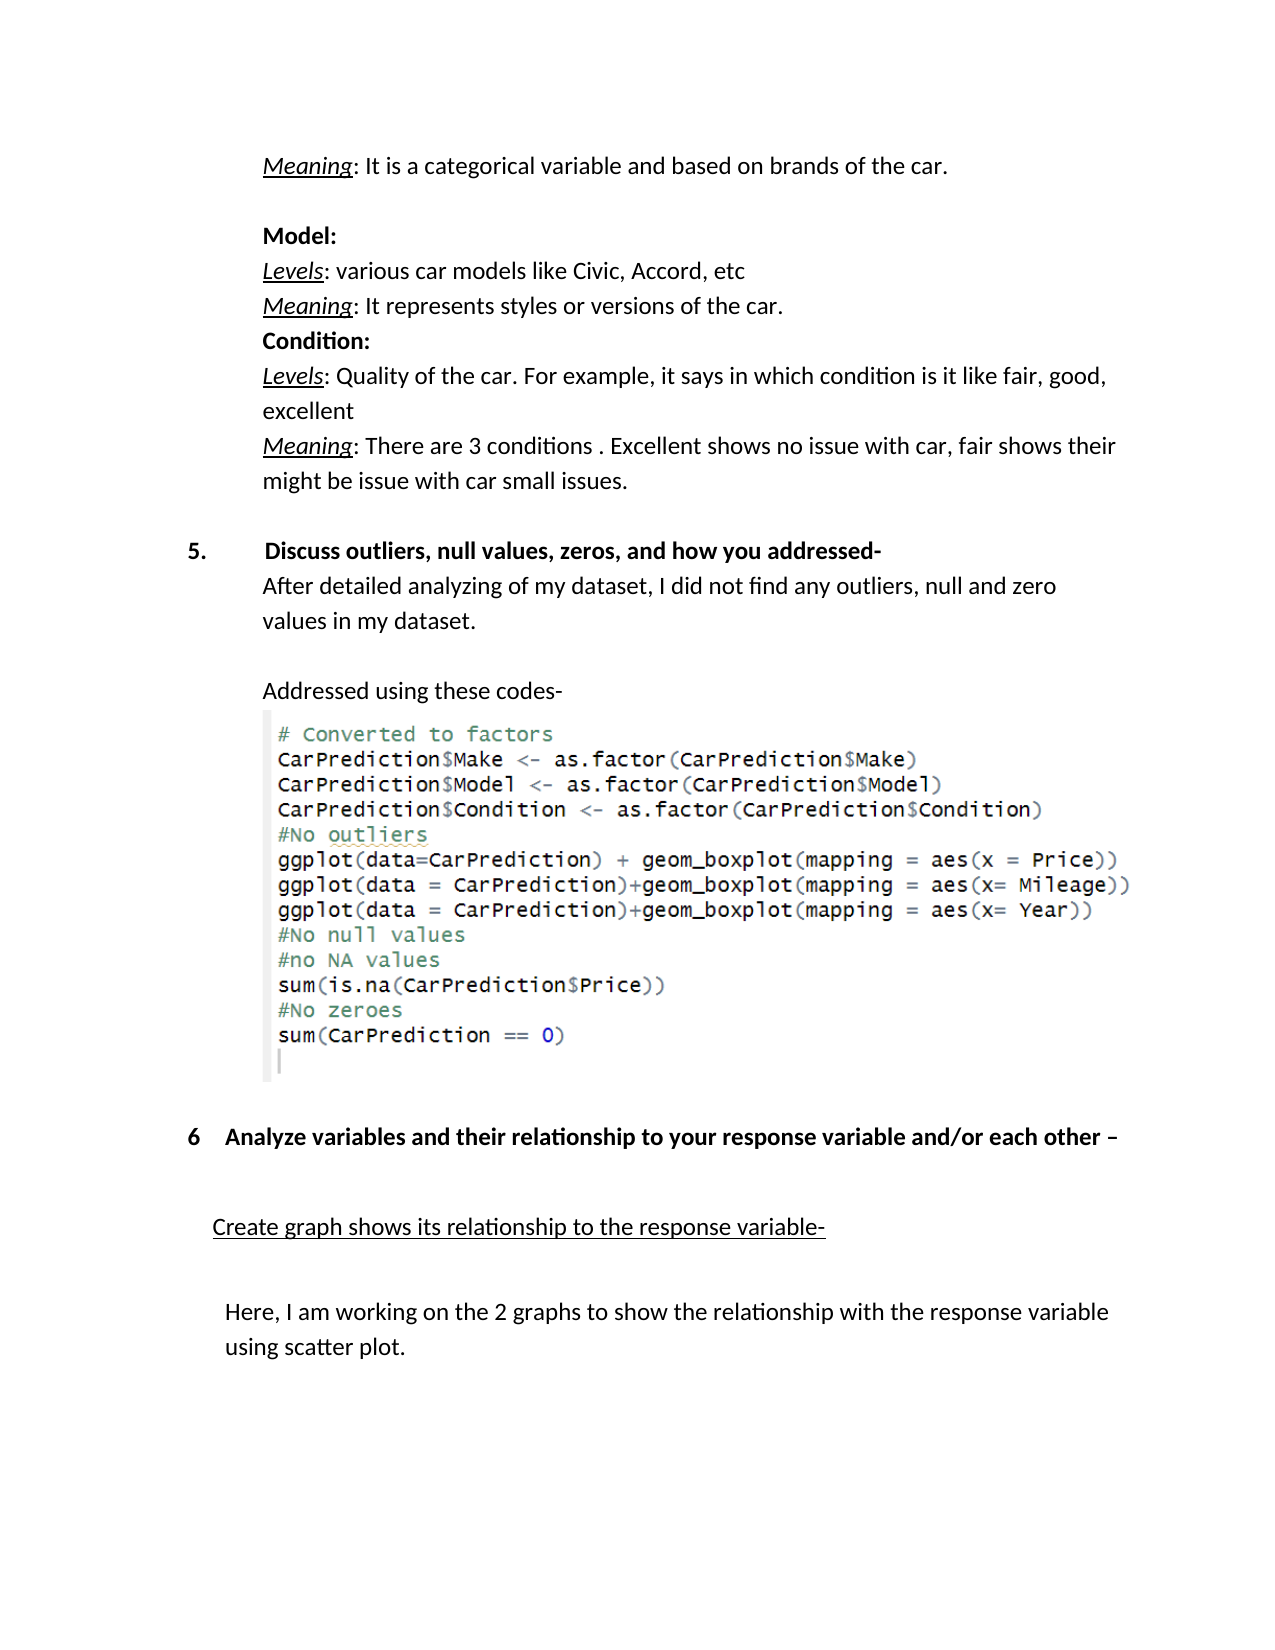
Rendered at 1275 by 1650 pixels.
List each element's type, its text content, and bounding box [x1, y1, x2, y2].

list Meaning: It represents styles or versions of the car. [262, 290, 1125, 321]
list Discuss outliers, null values, zeros, and how you addressed- [187, 535, 1125, 566]
list Levels: Quality of the car. For example, it says in which condition is it like fair, good, excellent [262, 360, 1125, 426]
list Here, I am working on the 2 graphs to show the relationship with the response variable using scatter plot. [225, 1296, 1125, 1362]
list Analyze variables and their relationship to your response variable and/or each other – [187, 1121, 1125, 1151]
list Meaning: There are 3 conditions . Excellent shows no issue with car, fair shows their might be issue with car small issues. [262, 430, 1125, 496]
list After detailed analyzing of my dataset, I did not find any outliers, null and zero values in my dataset. [262, 570, 1125, 636]
text Create graph shows its relationship to the response variable- [150, 1211, 1125, 1242]
list Meaning: It is a categorical variable and based on brands of the car. [262, 150, 1125, 181]
list Condition: [262, 325, 1125, 356]
picture [262, 710, 1195, 1082]
list Levels: various car models like Civic, Accord, etc [262, 255, 1125, 286]
list Model: [262, 220, 1125, 251]
list Addressed using these codes- [262, 640, 1125, 706]
